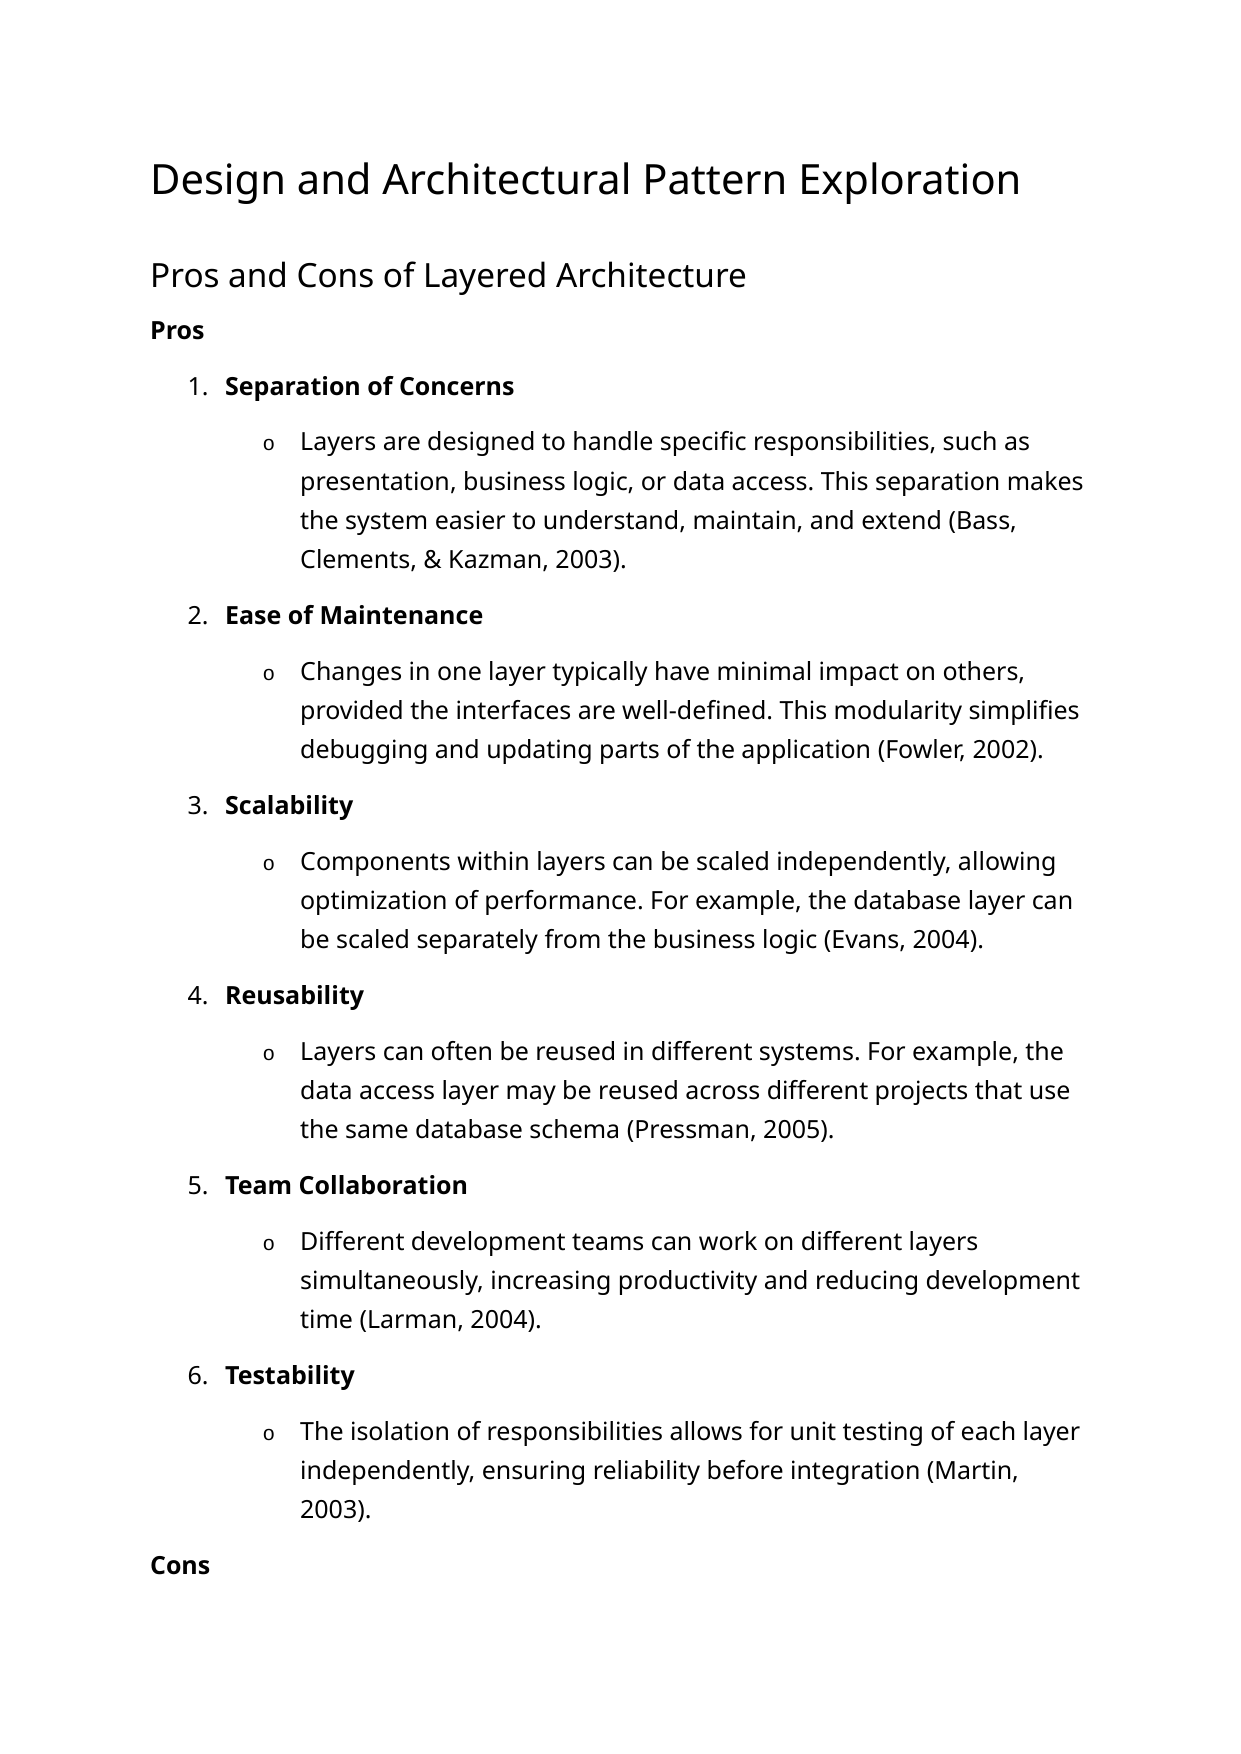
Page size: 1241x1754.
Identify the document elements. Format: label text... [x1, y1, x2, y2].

list Different development teams can work on different layers simultaneously, increasing productivity and reducing development time (Larman, 2004). [262, 1223, 1090, 1336]
list Team Collaboration [187, 1167, 1090, 1201]
list Scalability [187, 787, 1090, 821]
subtitle Design and Architectural Pattern Exploration [150, 150, 1090, 207]
list Layers are designed to handle specific responsibilities, such as presentation, business logic, or data access. This separation makes the system easier to understand, maintain, and extend (Bass, Clements, & Kazman, 2003). [262, 424, 1090, 576]
list Ease of Maintenance [187, 597, 1090, 631]
text Cons [150, 1547, 1090, 1581]
list Changes in one layer typically have minimal impact on others, provided the interfaces are well-defined. This modularity simplifies debugging and updating parts of the application (Fowler, 2002). [262, 653, 1090, 766]
list Separation of Concerns [187, 368, 1090, 402]
list Testability [187, 1357, 1090, 1391]
subtitle Pros and Cons of Layered Architecture [150, 252, 1090, 297]
list Layers can often be reused in different systems. For example, the data access layer may be reused across different projects that use the same database schema (Pressman, 2005). [262, 1033, 1090, 1146]
text Pros [150, 312, 1090, 346]
list The isolation of responsibilities allows for unit testing of each layer independently, ensuring reliability before integration (Martin, 2003). [262, 1413, 1090, 1526]
list Components within layers can be scaled independently, allowing optimization of performance. For example, the database layer can be scaled separately from the business logic (Evans, 2004). [262, 843, 1090, 956]
list Reusability [187, 977, 1090, 1011]
